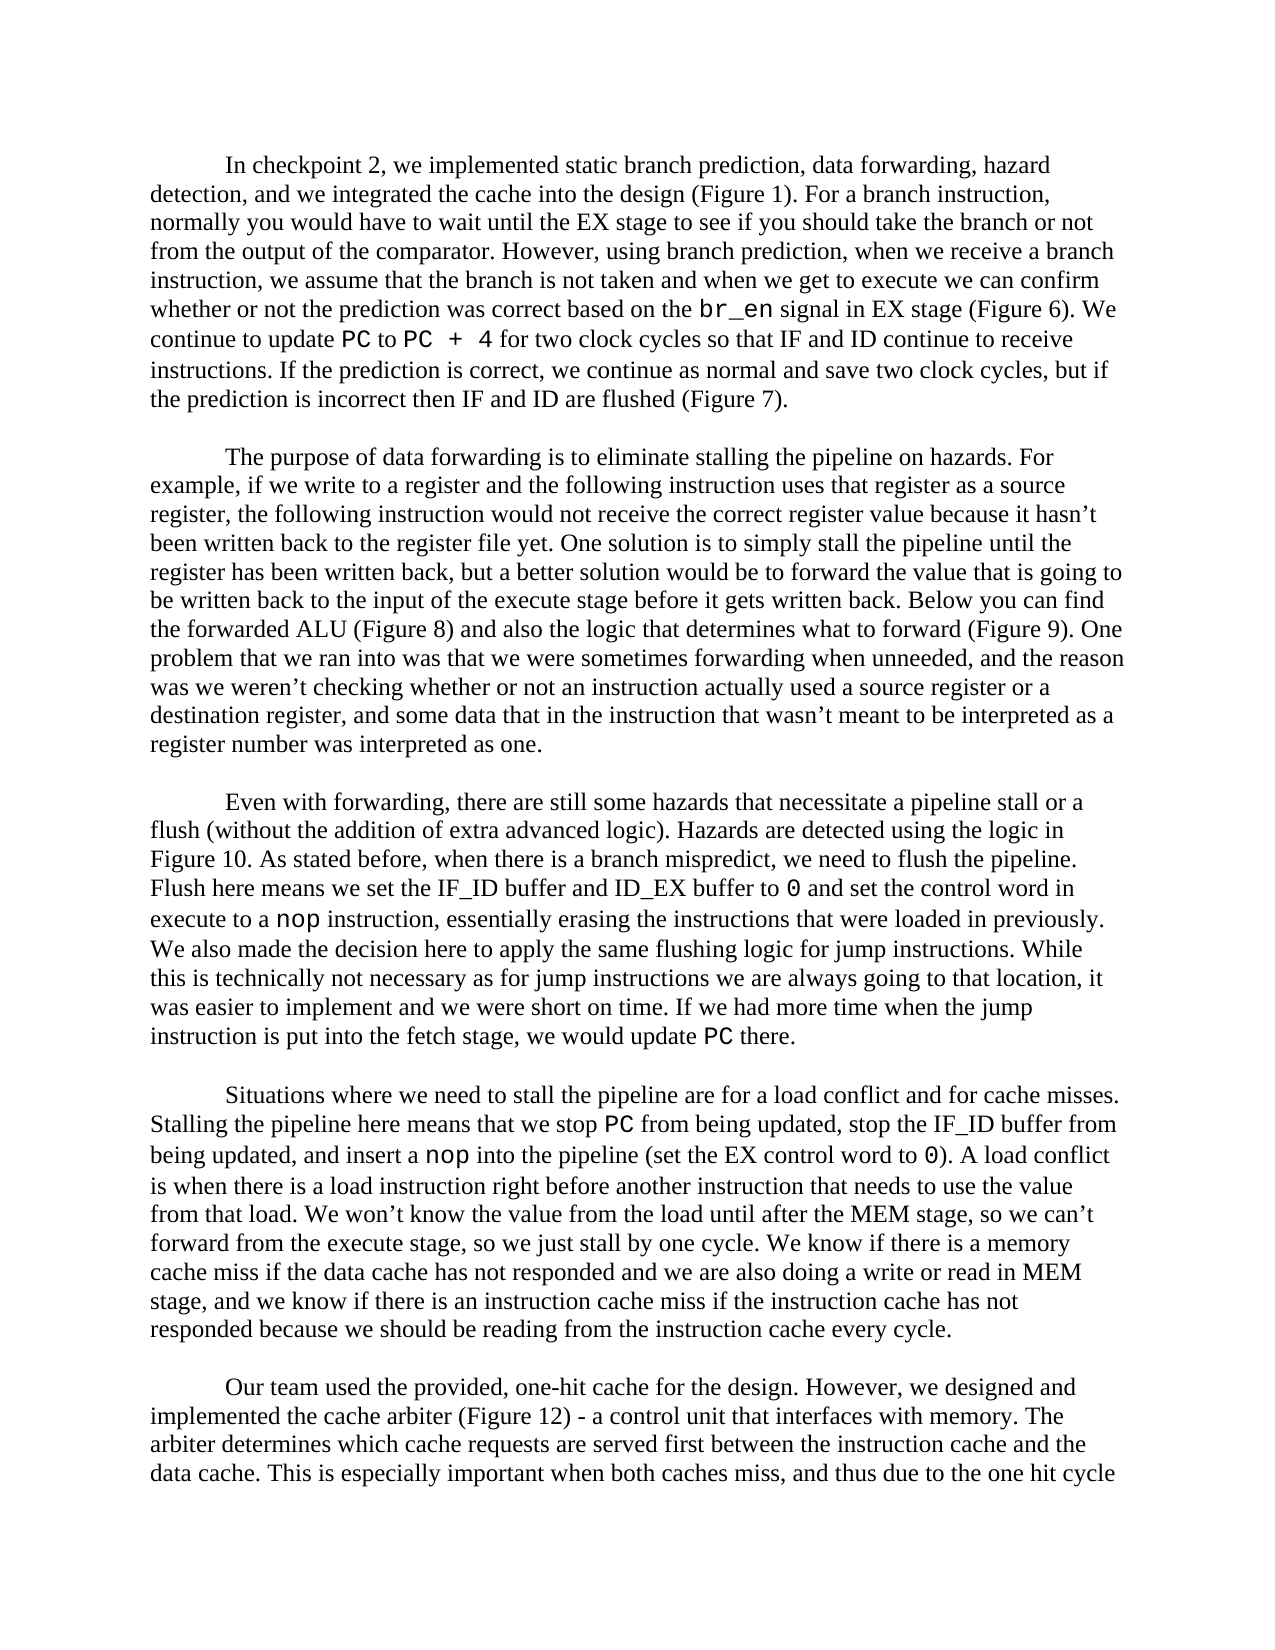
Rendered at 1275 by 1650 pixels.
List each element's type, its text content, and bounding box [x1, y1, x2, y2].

text Situations where we need to stall the pipeline are for a load conflict and for cache misses. Stalling the pipeline here means that we stop PC from being updated, stop the IF_ID buffer from being updated, and insert a nop into the pipeline (set the EX control word to 0). A load conflict is when there is a load instruction right before another instruction that needs to use the value from that load. We won’t know the value from the load until after the MEM stage, so we can’t forward from the execute stage, so we just stall by one cycle. We know if there is a memory cache miss if the data cache has not responded and we are also doing a write or read in MEM stage, and we know if there is an instruction cache miss if the instruction cache has not responded because we should be reading from the instruction cache every cycle. [150, 1080, 1125, 1343]
text Even with forwarding, there are still some hazards that necessitate a pipeline stall or a flush (without the addition of extra advanced logic). Hazards are detected using the logic in Figure 10. As stated before, when there is a branch mispredict, we need to flush the pipeline. Flush here means we set the IF_ID buffer and ID_EX buffer to 0 and set the control word in execute to a nop instruction, essentially erasing the instructions that were loaded in previously. We also made the decision here to apply the same flushing logic for jump instructions. While this is technically not necessary as for jump instructions we are always going to that location, it was easier to implement and we were short on time. If we had more time when the jump instruction is put into the fetch stage, we would update PC there. [150, 787, 1125, 1052]
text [150, 1372, 1125, 1487]
text In checkpoint 2, we implemented static branch prediction, data forwarding, hazard detection, and we integrated the cache into the design (Figure 1). For a branch instruction, normally you would have to wait until the EX stage to see if you should take the branch or not from the output of the comparator. However, using branch prediction, when we receive a branch instruction, we assume that the branch is not taken and when we get to execute we can confirm whether or not the prediction was correct based on the br_en signal in EX stage (Figure 6). We continue to update PC to PC + 4 for two clock cycles so that IF and ID continue to receive instructions. If the prediction is correct, we continue as normal and save two clock cycles, but if the prediction is incorrect then IF and ID are flushed (Figure 7). [150, 150, 1125, 413]
text The purpose of data forwarding is to eliminate stalling the pipeline on hazards. For example, if we write to a register and the following instruction uses that register as a source register, the following instruction would not receive the correct register value because it hasn’t been written back to the register file yet. One solution is to simply stall the pipeline until the register has been written back, but a better solution would be to forward the value that is going to be written back to the input of the execute stage before it gets written back. Below you can find the forwarded ALU (Figure 8) and also the logic that determines what to forward (Figure 9). One problem that we ran into was that we were sometimes forwarding when unneeded, and the reason was we weren’t checking whether or not an instruction actually used a source register or a destination register, and some data that in the instruction that wasn’t meant to be interpreted as a register number was interpreted as one. [150, 442, 1125, 758]
